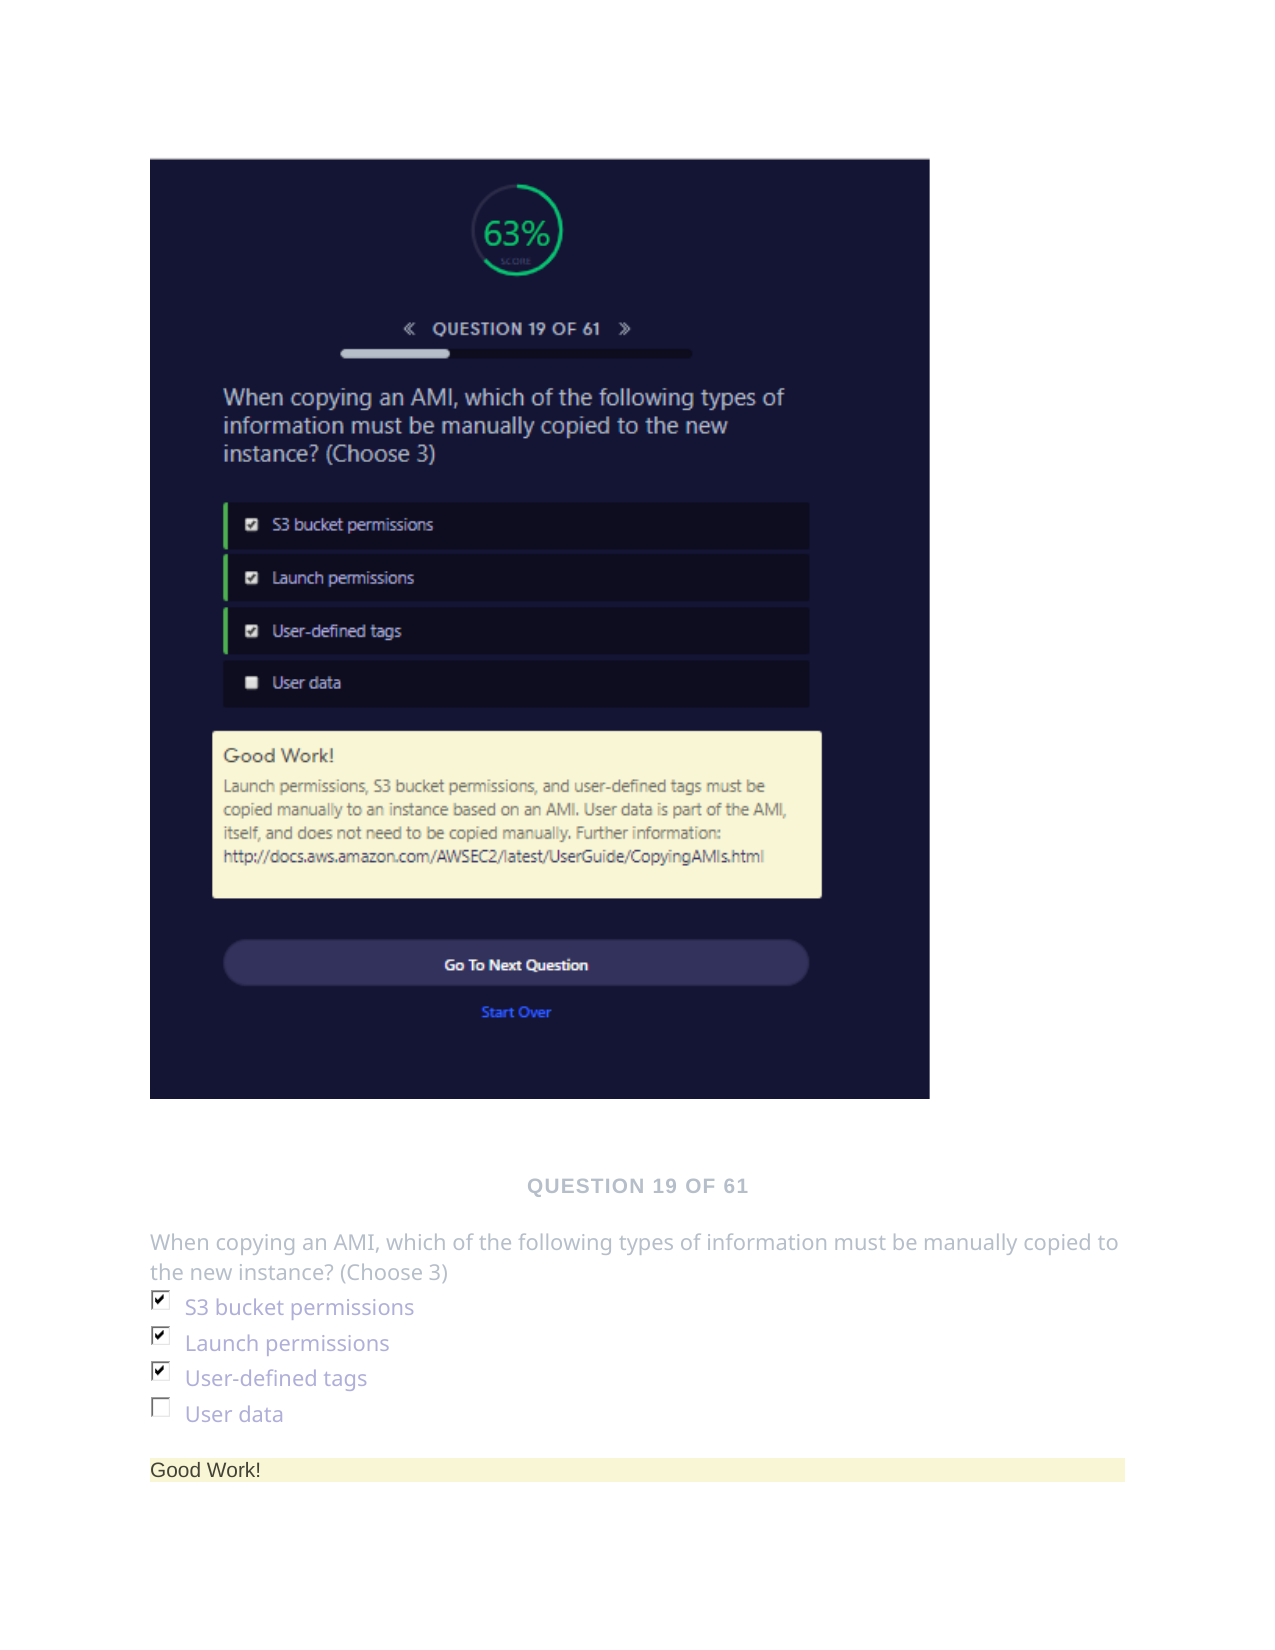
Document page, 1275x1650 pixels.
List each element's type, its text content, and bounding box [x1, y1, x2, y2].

text Good Work! [150, 1458, 1125, 1482]
text QUESTION 19 OF 61 [150, 1174, 1125, 1198]
text User data [150, 1393, 1125, 1429]
text Launch permissions [150, 1322, 1125, 1358]
text User-defined tags [150, 1358, 1125, 1393]
text S3 bucket permissions [150, 1286, 1125, 1322]
picture [150, 150, 930, 1099]
text When copying an AMI, which of the following types of information must be manually copied to the new instance? (Choose 3) [150, 1227, 1125, 1286]
